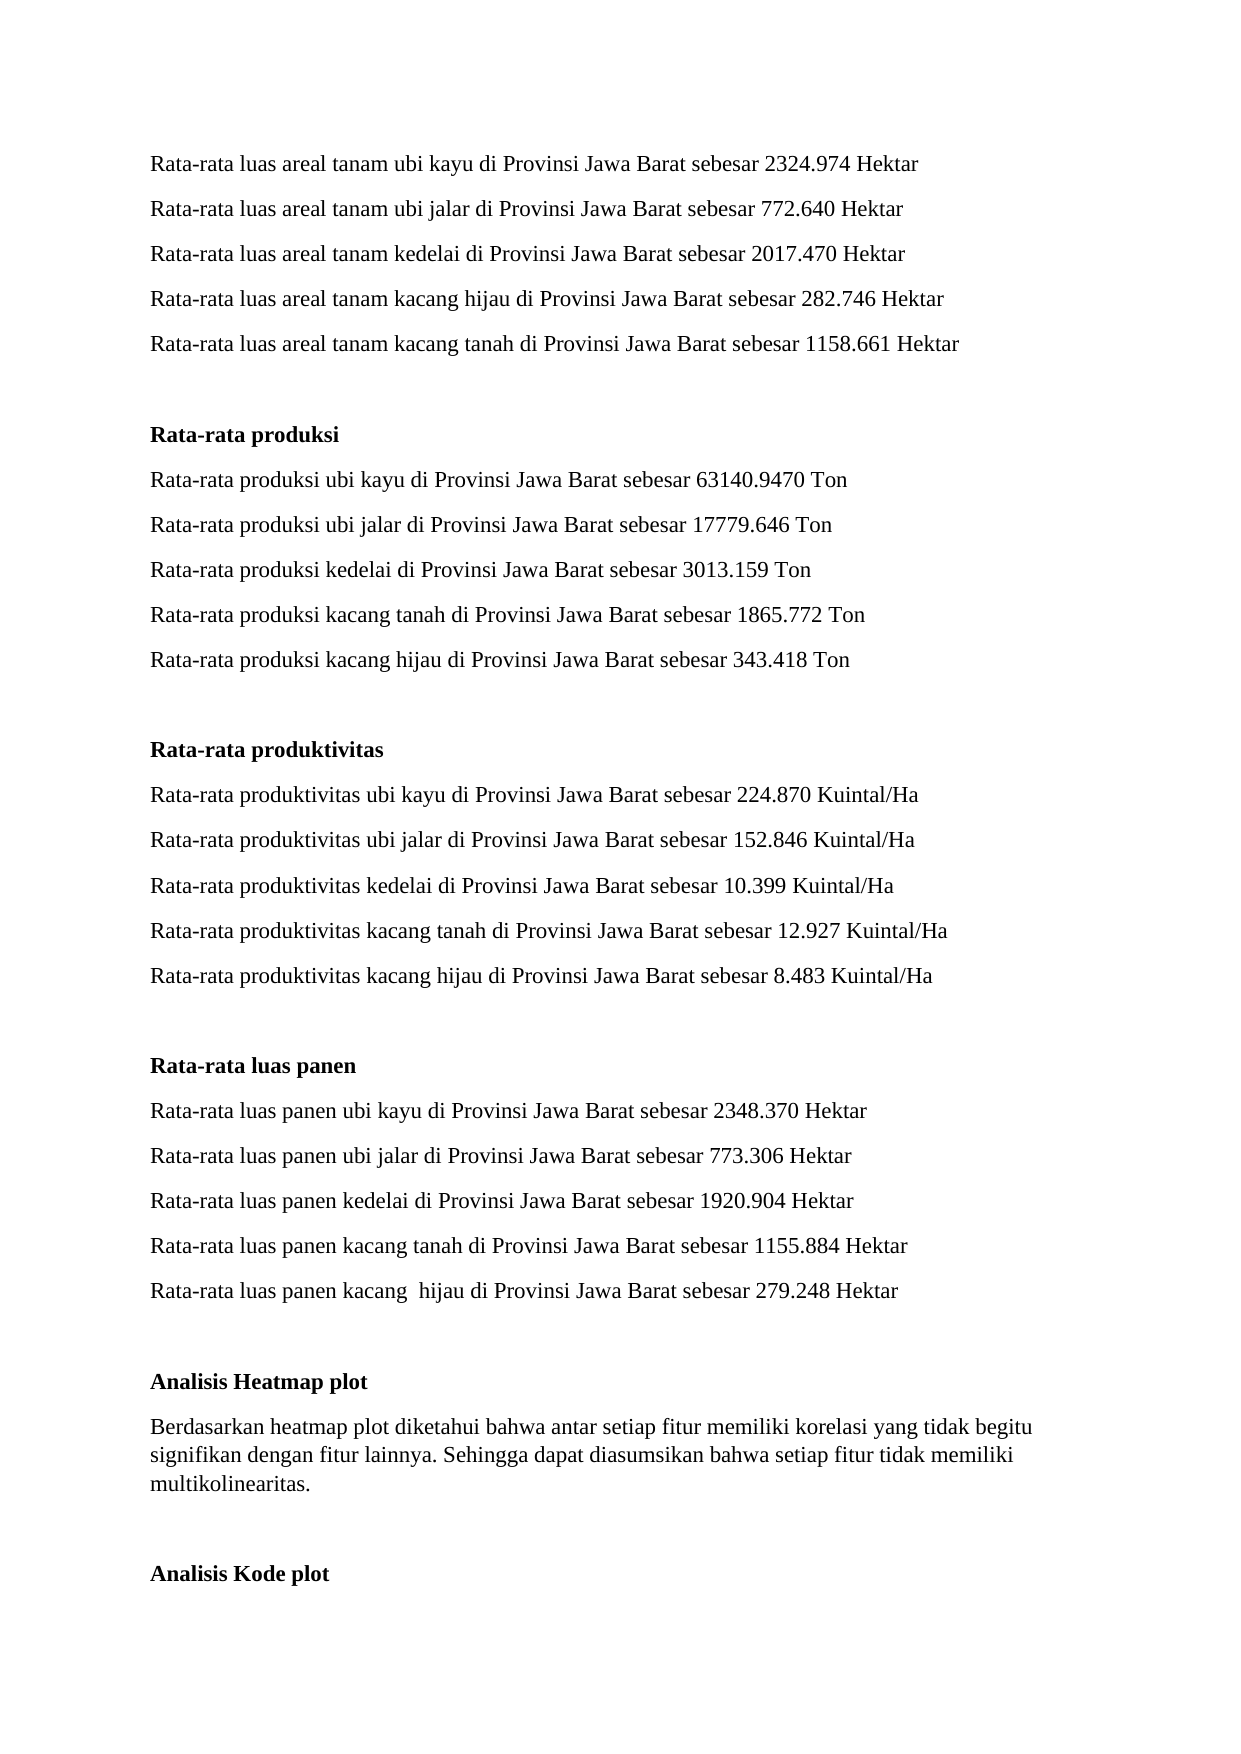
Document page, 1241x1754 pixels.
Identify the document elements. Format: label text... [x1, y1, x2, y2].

text Rata-rata luas panen ubi kayu di Provinsi Jawa Barat sebesar 2348.370 Hektar [150, 1097, 1090, 1123]
text Rata-rata luas panen [150, 1052, 1090, 1078]
text Rata-rata produksi kacang tanah di Provinsi Jawa Barat sebesar 1865.772 Ton [150, 601, 1090, 627]
text Analisis Kode plot [150, 1560, 1090, 1586]
text Rata-rata produktivitas kedelai di Provinsi Jawa Barat sebesar 10.399 Kuintal/Ha [150, 872, 1090, 898]
text Rata-rata produksi [150, 421, 1090, 447]
text Rata-rata luas areal tanam kacang hijau di Provinsi Jawa Barat sebesar 282.746 Hektar [150, 285, 1090, 312]
text Rata-rata produksi kacang hijau di Provinsi Jawa Barat sebesar 343.418 Ton [150, 646, 1090, 672]
text Rata-rata luas areal tanam kedelai di Provinsi Jawa Barat sebesar 2017.470 Hektar [150, 240, 1090, 267]
text Rata-rata luas areal tanam kacang tanah di Provinsi Jawa Barat sebesar 1158.661 Hektar [150, 330, 1090, 357]
text Rata-rata luas areal tanam ubi kayu di Provinsi Jawa Barat sebesar 2324.974 Hektar [150, 150, 1090, 176]
text Rata-rata produksi ubi jalar di Provinsi Jawa Barat sebesar 17779.646 Ton [150, 511, 1090, 537]
text Berdasarkan heatmap plot diketahui bahwa antar setiap fitur memiliki korelasi yang tidak begitu signifikan dengan fitur lainnya. Sehingga dapat diasumsikan bahwa setiap fitur tidak memiliki multikolinearitas. [150, 1413, 1090, 1496]
text Rata-rata luas panen kacang tanah di Provinsi Jawa Barat sebesar 1155.884 Hektar [150, 1232, 1090, 1259]
text Analisis Heatmap plot [150, 1368, 1090, 1394]
text Rata-rata produktivitas kacang tanah di Provinsi Jawa Barat sebesar 12.927 Kuintal/Ha [150, 917, 1090, 943]
text Rata-rata luas panen kacang hijau di Provinsi Jawa Barat sebesar 279.248 Hektar [150, 1278, 1090, 1304]
text Rata-rata produktivitas ubi jalar di Provinsi Jawa Barat sebesar 152.846 Kuintal/Ha [150, 827, 1090, 853]
text Rata-rata luas panen kedelai di Provinsi Jawa Barat sebesar 1920.904 Hektar [150, 1187, 1090, 1214]
text Rata-rata produksi kedelai di Provinsi Jawa Barat sebesar 3013.159 Ton [150, 556, 1090, 582]
text Rata-rata produksi ubi kayu di Provinsi Jawa Barat sebesar 63140.9470 Ton [150, 466, 1090, 492]
text Rata-rata luas areal tanam ubi jalar di Provinsi Jawa Barat sebesar 772.640 Hektar [150, 195, 1090, 221]
text Rata-rata luas panen ubi jalar di Provinsi Jawa Barat sebesar 773.306 Hektar [150, 1142, 1090, 1169]
text Rata-rata produktivitas [150, 736, 1090, 763]
text Rata-rata produktivitas ubi kayu di Provinsi Jawa Barat sebesar 224.870 Kuintal/Ha [150, 781, 1090, 808]
text Rata-rata produktivitas kacang hijau di Provinsi Jawa Barat sebesar 8.483 Kuintal/Ha [150, 962, 1090, 988]
